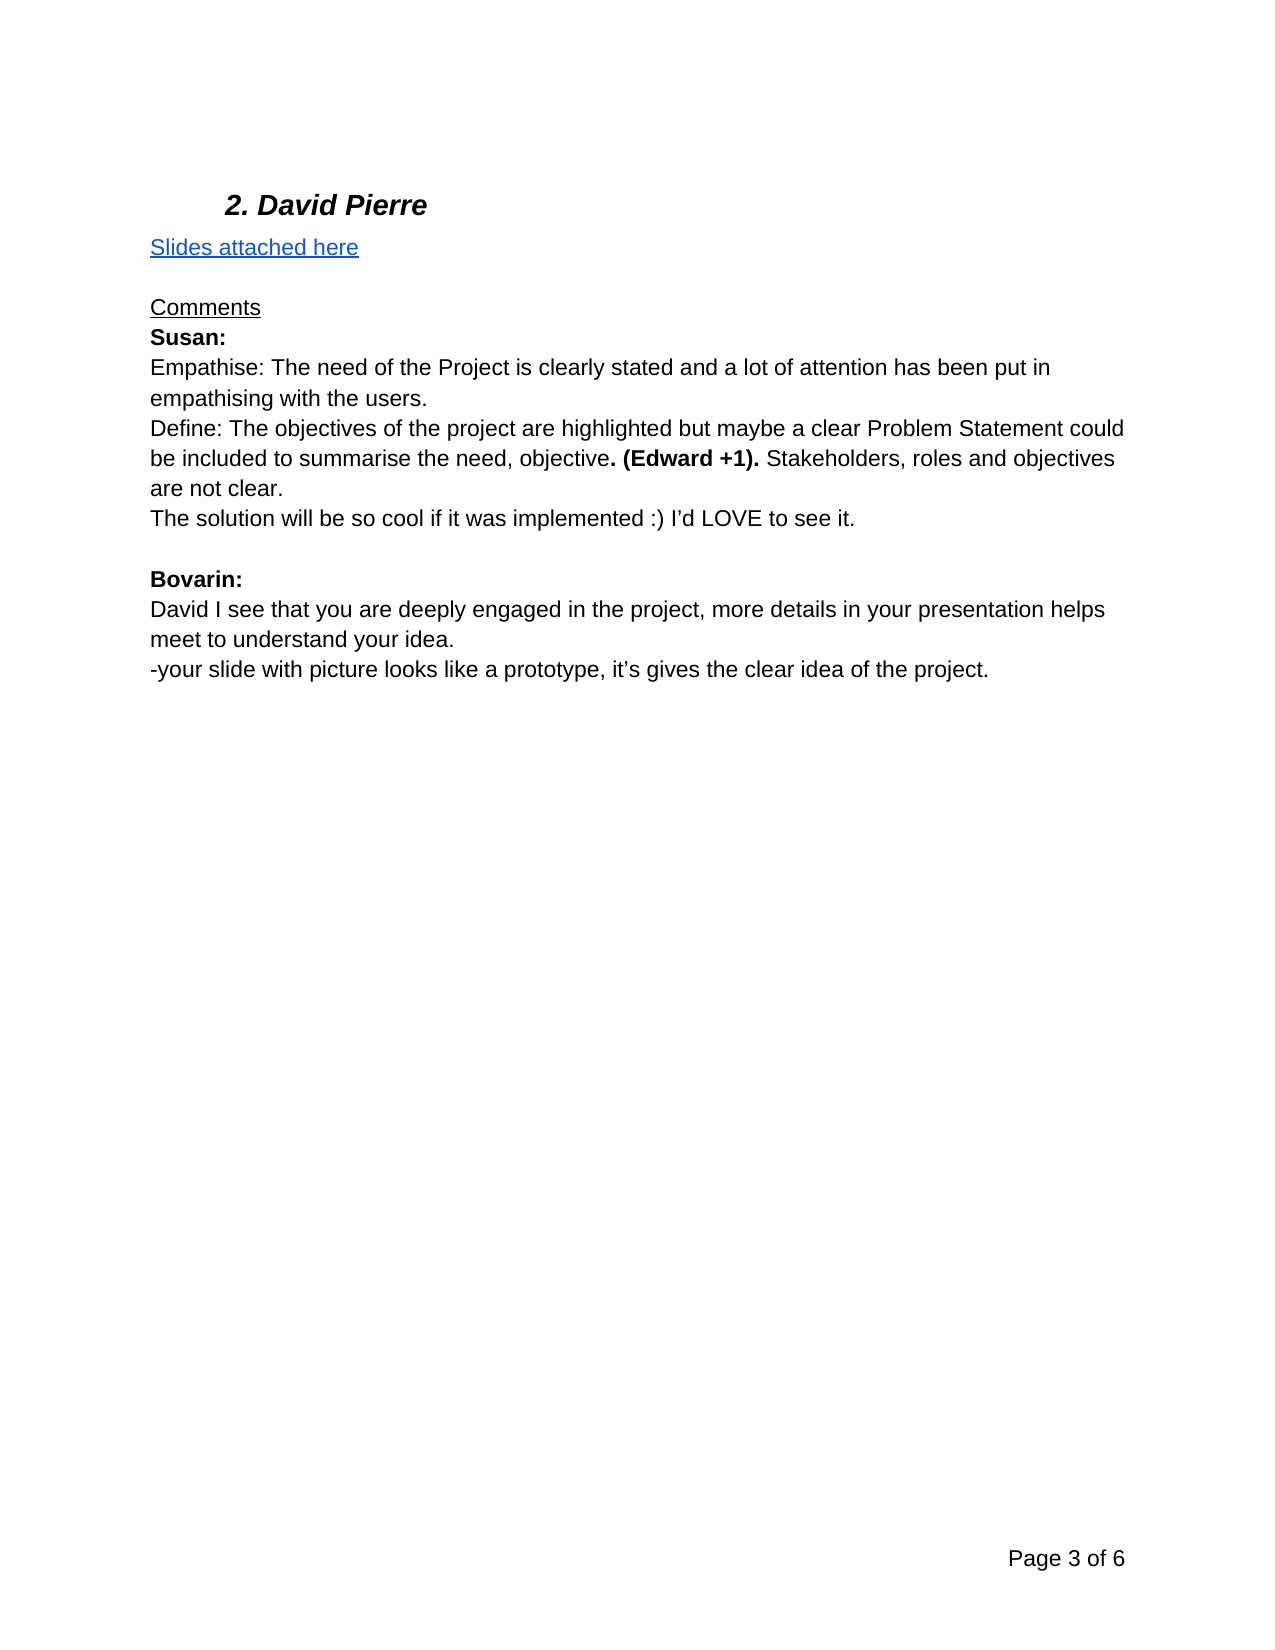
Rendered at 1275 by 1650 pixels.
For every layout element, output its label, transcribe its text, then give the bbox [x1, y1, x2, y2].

text Empathise: The need of the Project is clearly stated and a lot of attention has been put in empathising with the users. [150, 354, 1125, 411]
text The solution will be so cool if it was implemented :) I’d LOVE to see it. [150, 505, 1125, 532]
text David I see that you are deeply engaged in the project, more details in your presentation helps meet to understand your idea. [150, 596, 1125, 653]
text Comments [150, 294, 1125, 320]
text Bovarin: [150, 566, 1125, 592]
text -your slide with picture looks like a prototype, it’s gives the clear idea of the project. [150, 656, 1125, 683]
text Slides attached here [150, 233, 1125, 260]
text Define: The objectives of the project are highlighted but maybe a clear Problem Statement could be included to summarise the need, objective. (Edward +1). Stakeholders, roles and objectives are not clear. [150, 415, 1125, 502]
text Susan: [150, 324, 1125, 351]
subtitle 2. David Pierre [225, 187, 1125, 221]
